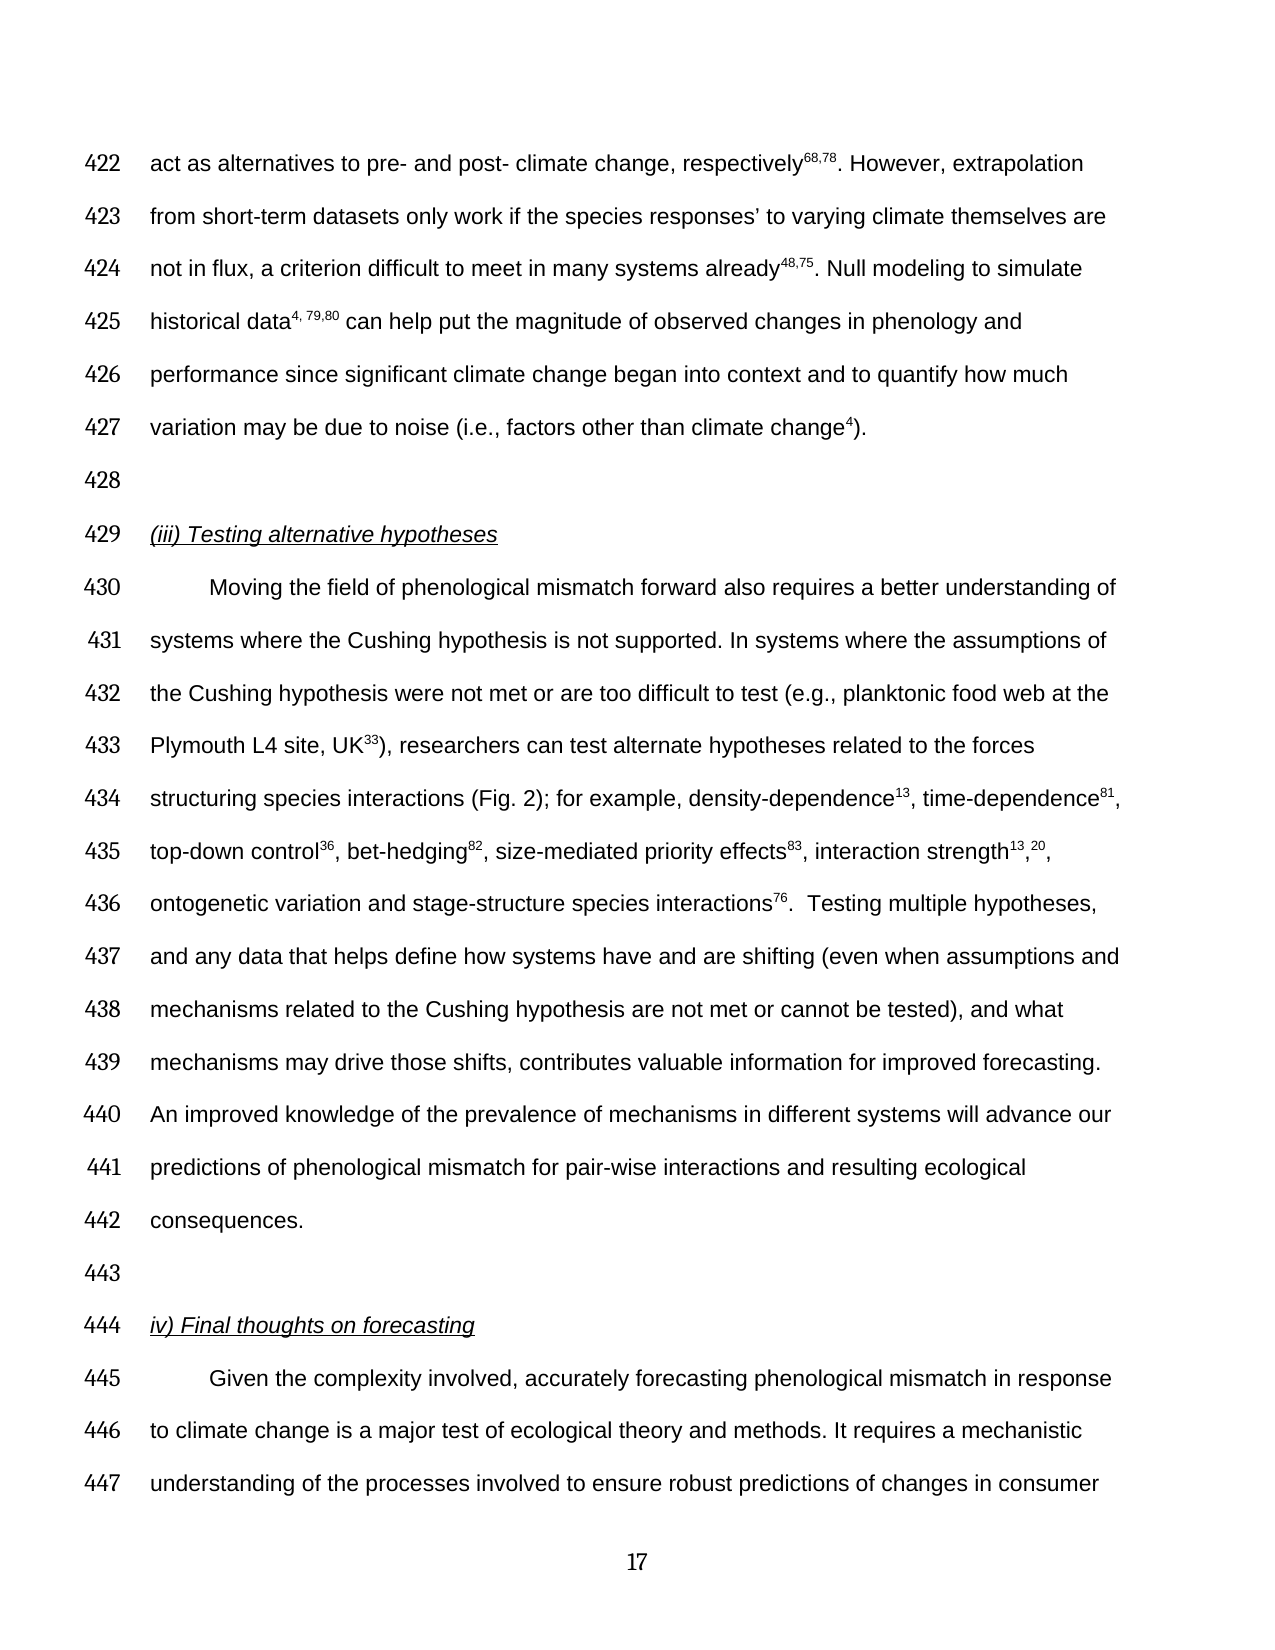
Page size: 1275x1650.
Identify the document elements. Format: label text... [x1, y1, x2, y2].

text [150, 150, 1125, 440]
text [150, 1365, 1125, 1496]
text iv) Final thoughts on forecasting [150, 1312, 1125, 1338]
text (iii) Testing alternative hypotheses [150, 521, 1125, 548]
text Moving the field of phenological mismatch forward also requires a better understanding of systems where the Cushing hypothesis is not supported. In systems where the assumptions of the Cushing hypothesis were not met or are too difficult to test (e.g., planktonic food web at the Plymouth L4 site, UK33), researchers can test alternate hypotheses related to the forces structuring species interactions (Fig. 2); for example, density-dependence13, time-dependence81, top-down control36, bet-hedging82, size-mediated priority effects83, interaction strength13,20, ontogenetic variation and stage-structure species interactions76. Testing multiple hypotheses, and any data that helps define how systems have and are shifting (even when assumptions and mechanisms related to the Cushing hypothesis are not met or cannot be tested), and what mechanisms may drive those shifts, contributes valuable information for improved forecasting. An improved knowledge of the prevalence of mechanisms in different systems will advance our predictions of phenological mismatch for pair-wise interactions and resulting ecological consequences. [150, 574, 1125, 1233]
